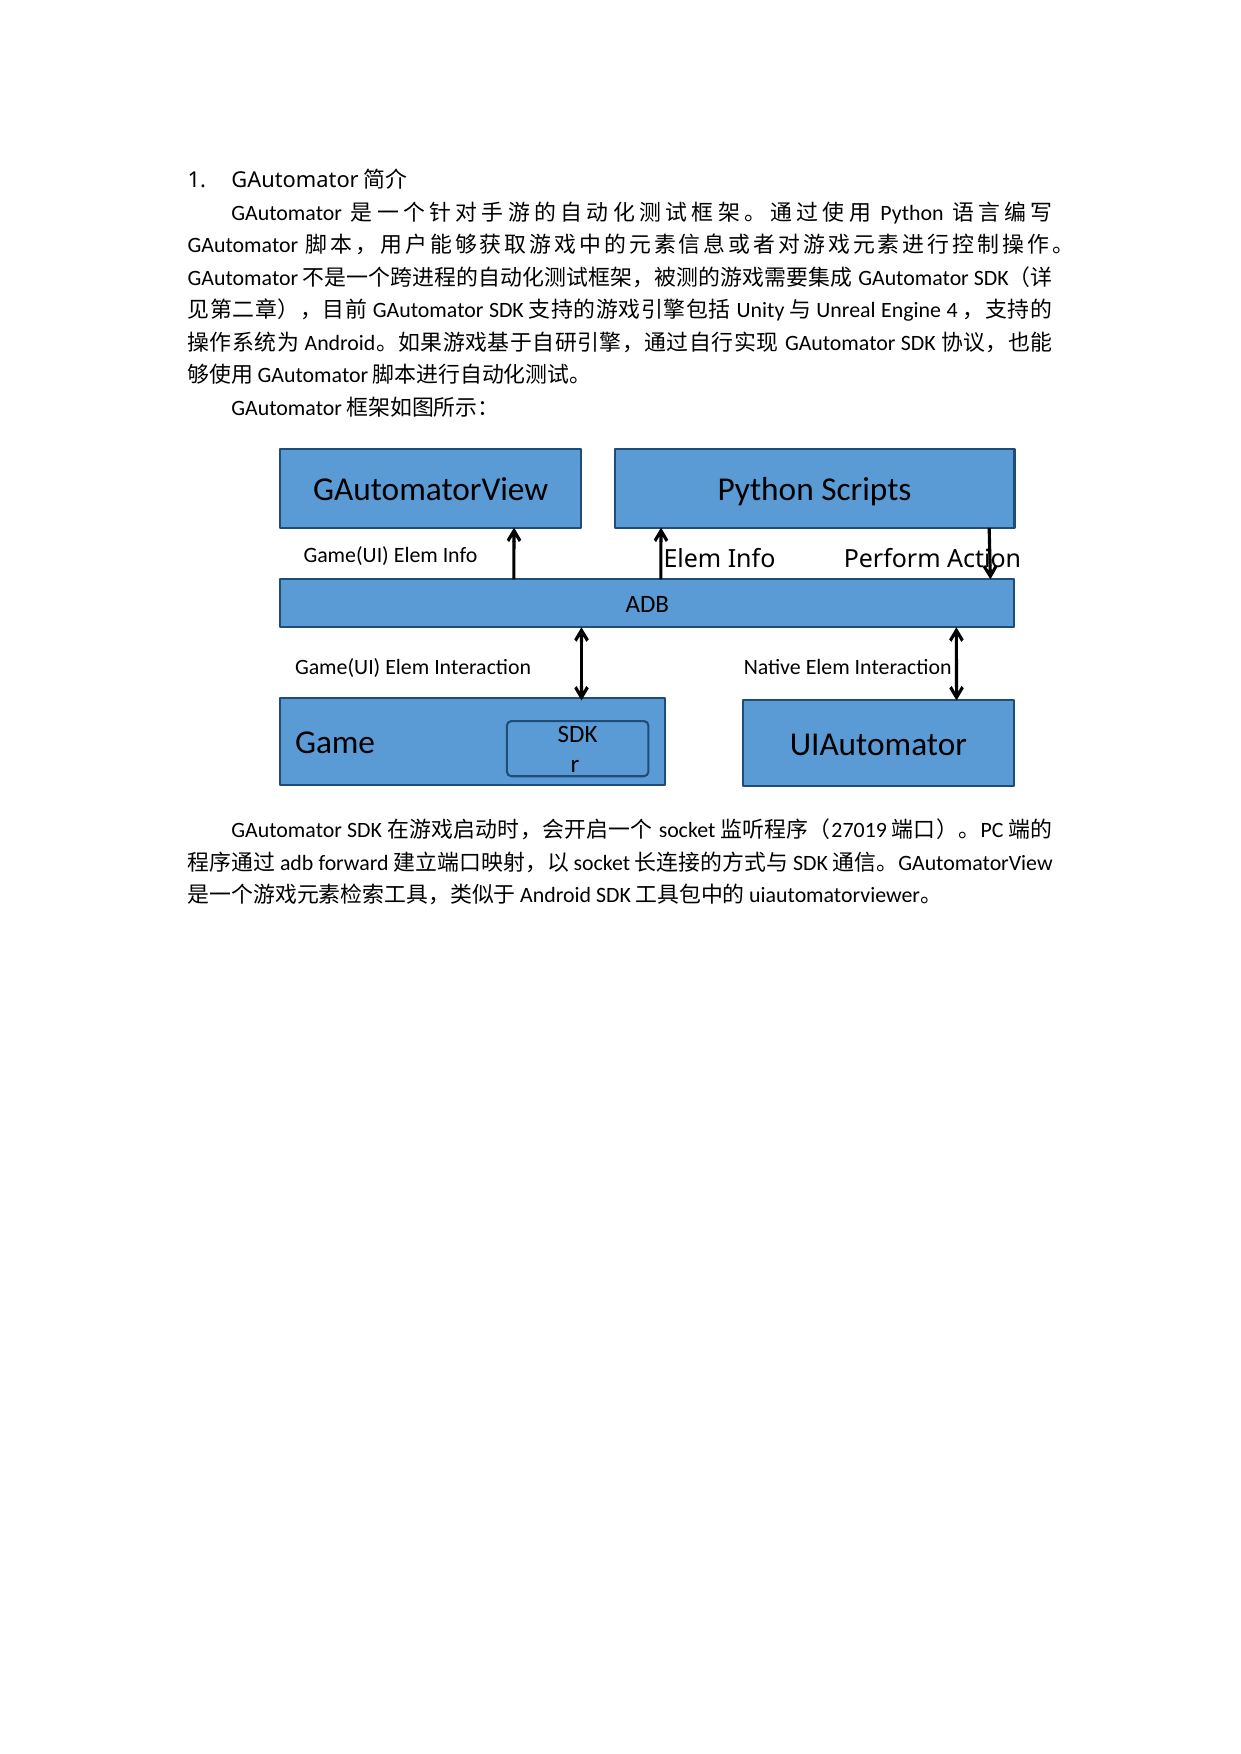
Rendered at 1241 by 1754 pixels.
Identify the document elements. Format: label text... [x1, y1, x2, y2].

list GAutomator简介 [187, 162, 1053, 194]
text GAutomator框架如图所示： [187, 389, 1053, 422]
text GAutomator是一个针对手游的自动化测试框架。通过使用Python语言编写GAutomator脚本，用户能够获取游戏中的元素信息或者对游戏元素进行控制操作。GAutomator不是一个跨进程的自动化测试框架，被测的游戏需要集成GAutomator SDK（详见第二章），目前GAutomator SDK支持的游戏引擎包括Unity与Unreal Engine 4 ，支持的操作系统为Android。如果游戏基于自研引擎，通过自行实现GAutomator SDK协议，也能够使用GAutomator脚本进行自动化测试。 [187, 194, 1053, 389]
text GAutomator SDK在游戏启动时，会开启一个socket监听程序（27019端口）。PC端的程序通过adb forward建立端口映射，以socket长连接的方式与SDK通信。GAutomatorView是一个游戏元素检索工具，类似于Android SDK工具包中的uiautomatorviewer。 [187, 812, 1053, 909]
